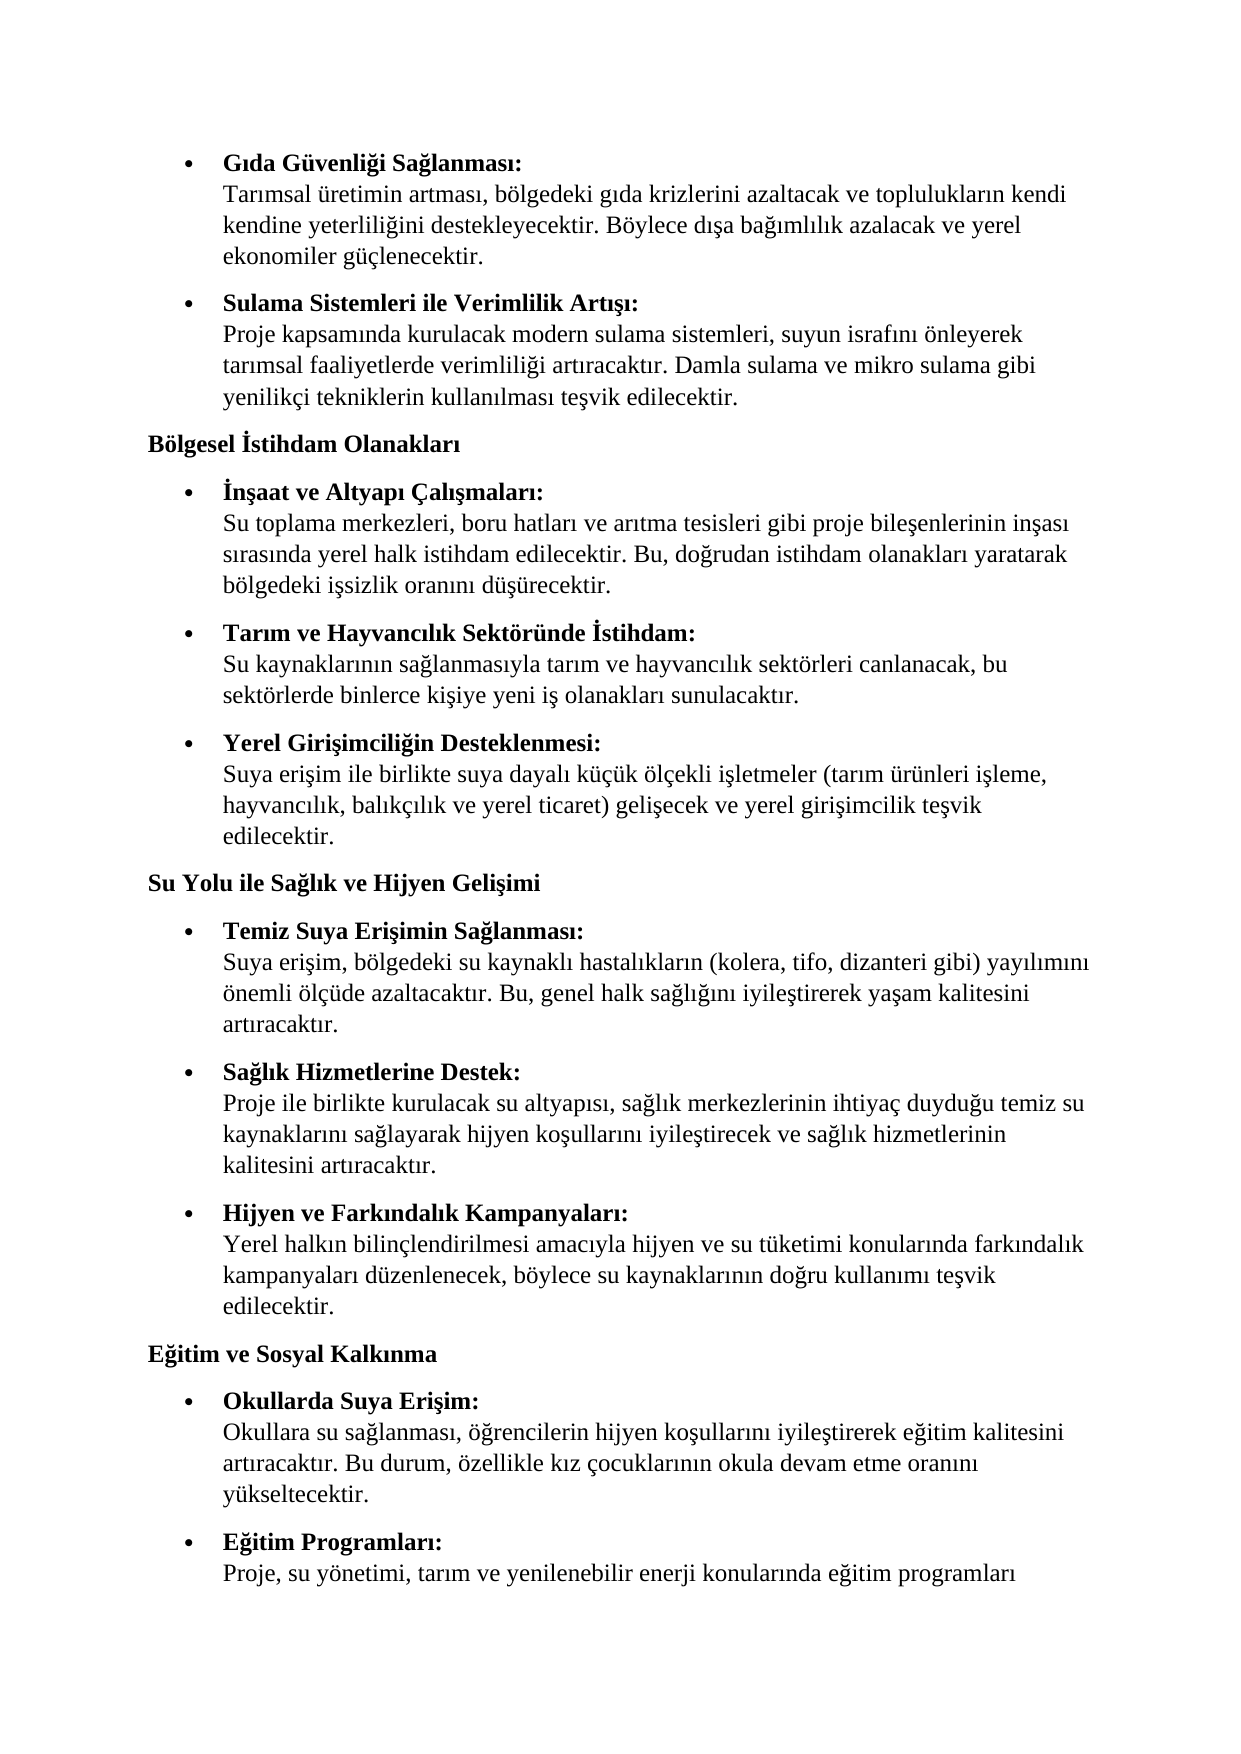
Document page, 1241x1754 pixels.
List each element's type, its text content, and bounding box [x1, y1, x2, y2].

list Temiz Suya Erişimin Sağlanması: Suya erişim, bölgedeki su kaynaklı hastalıkların (kolera, tifo, dizanteri gibi) yayılımını önemli ölçüde azaltacaktır. Bu, genel halk sağlığını iyileştirerek yaşam kalitesini artıracaktır. [185, 916, 1093, 1038]
text Su Yolu ile Sağlık ve Hijyen Gelişimi [148, 868, 1093, 897]
list Gıda Güvenliği Sağlanması: Tarımsal üretimin artması, bölgedeki gıda krizlerini azaltacak ve toplulukların kendi kendine yeterliliğini destekleyecektir. Böylece dışa bağımlılık azalacak ve yerel ekonomiler güçlenecektir. [185, 148, 1093, 269]
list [185, 1527, 1093, 1587]
list Tarım ve Hayvancılık Sektöründe İstihdam: Su kaynaklarının sağlanmasıyla tarım ve hayvancılık sektörleri canlanacak, bu sektörlerde binlerce kişiye yeni iş olanakları sunulacaktır. [185, 618, 1093, 709]
list Okullarda Suya Erişim: Okullara su sağlanması, öğrencilerin hijyen koşullarını iyileştirerek eğitim kalitesini artıracaktır. Bu durum, özellikle kız çocuklarının okula devam etme oranını yükseltecektir. [185, 1386, 1093, 1508]
text Eğitim ve Sosyal Kalkınma [148, 1339, 1093, 1367]
list Sulama Sistemleri ile Verimlilik Artışı: Proje kapsamında kurulacak modern sulama sistemleri, suyun israfını önleyerek tarımsal faaliyetlerde verimliliği artıracaktır. Damla sulama ve mikro sulama gibi yenilikçi tekniklerin kullanılması teşvik edilecektir. [185, 288, 1093, 410]
text Bölgesel İstihdam Olanakları [148, 429, 1093, 458]
list Yerel Girişimciliğin Desteklenmesi: Suya erişim ile birlikte suya dayalı küçük ölçekli işletmeler (tarım ürünleri işleme, hayvancılık, balıkçılık ve yerel ticaret) gelişecek ve yerel girişimcilik teşvik edilecektir. [185, 728, 1093, 849]
list Sağlık Hizmetlerine Destek: Proje ile birlikte kurulacak su altyapısı, sağlık merkezlerinin ihtiyaç duyduğu temiz su kaynaklarını sağlayarak hijyen koşullarını iyileştirecek ve sağlık hizmetlerinin kalitesini artıracaktır. [185, 1057, 1093, 1179]
list Hijyen ve Farkındalık Kampanyaları: Yerel halkın bilinçlendirilmesi amacıyla hijyen ve su tüketimi konularında farkındalık kampanyaları düzenlenecek, böylece su kaynaklarının doğru kullanımı teşvik edilecektir. [185, 1198, 1093, 1320]
list İnşaat ve Altyapı Çalışmaları: Su toplama merkezleri, boru hatları ve arıtma tesisleri gibi proje bileşenlerinin inşası sırasında yerel halk istihdam edilecektir. Bu, doğrudan istihdam olanakları yaratarak bölgedeki işsizlik oranını düşürecektir. [185, 477, 1093, 599]
